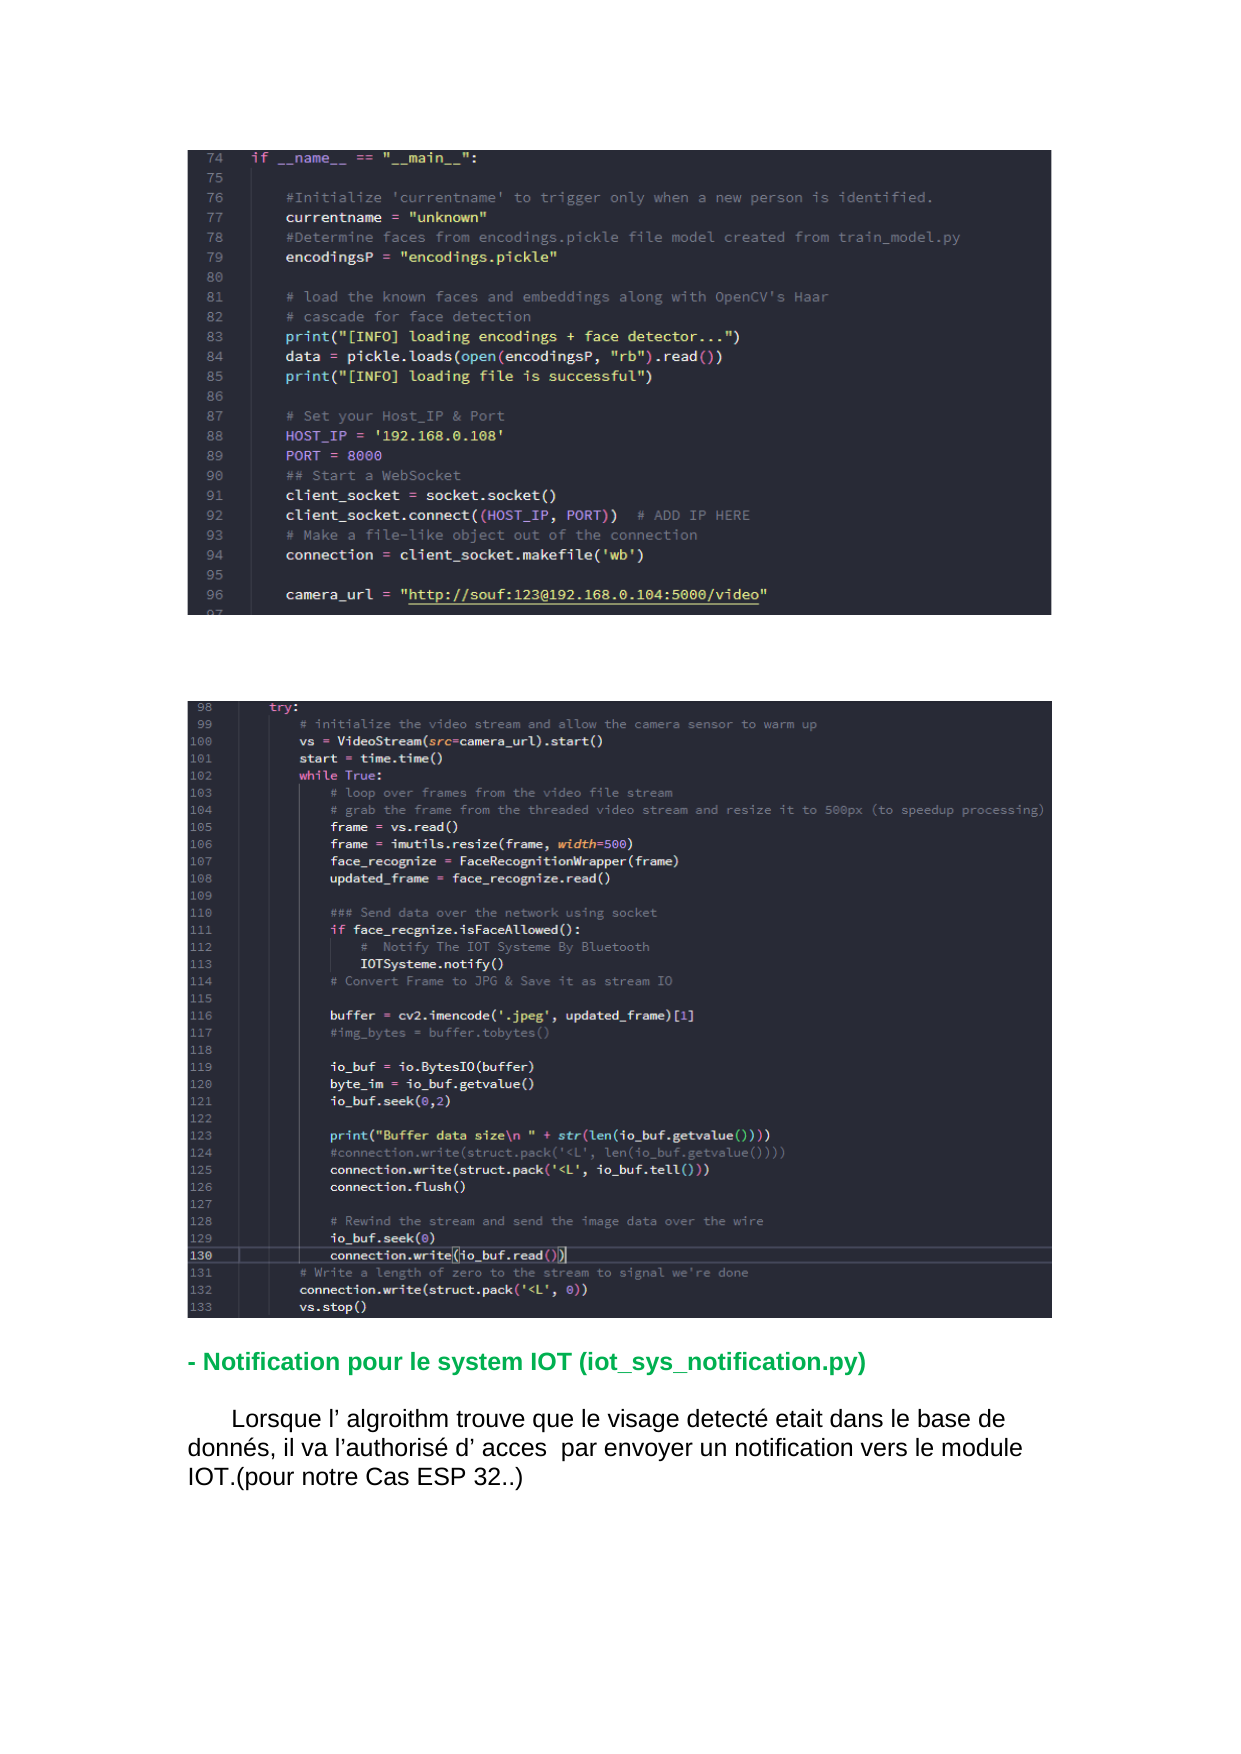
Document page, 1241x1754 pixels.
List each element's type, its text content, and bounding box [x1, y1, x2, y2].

text Lorsque l’ algroithm trouve que le visage detecté etait dans le base de donnés, il va l’authorisé d’ acces par envoyer un notification vers le module IOT.(pour notre Cas ESP 32..) [187, 1404, 1053, 1490]
list - Notification pour le system IOT (iot_sys_notification.py) [187, 1347, 1053, 1375]
picture [187, 150, 1052, 615]
picture [187, 701, 1052, 1318]
